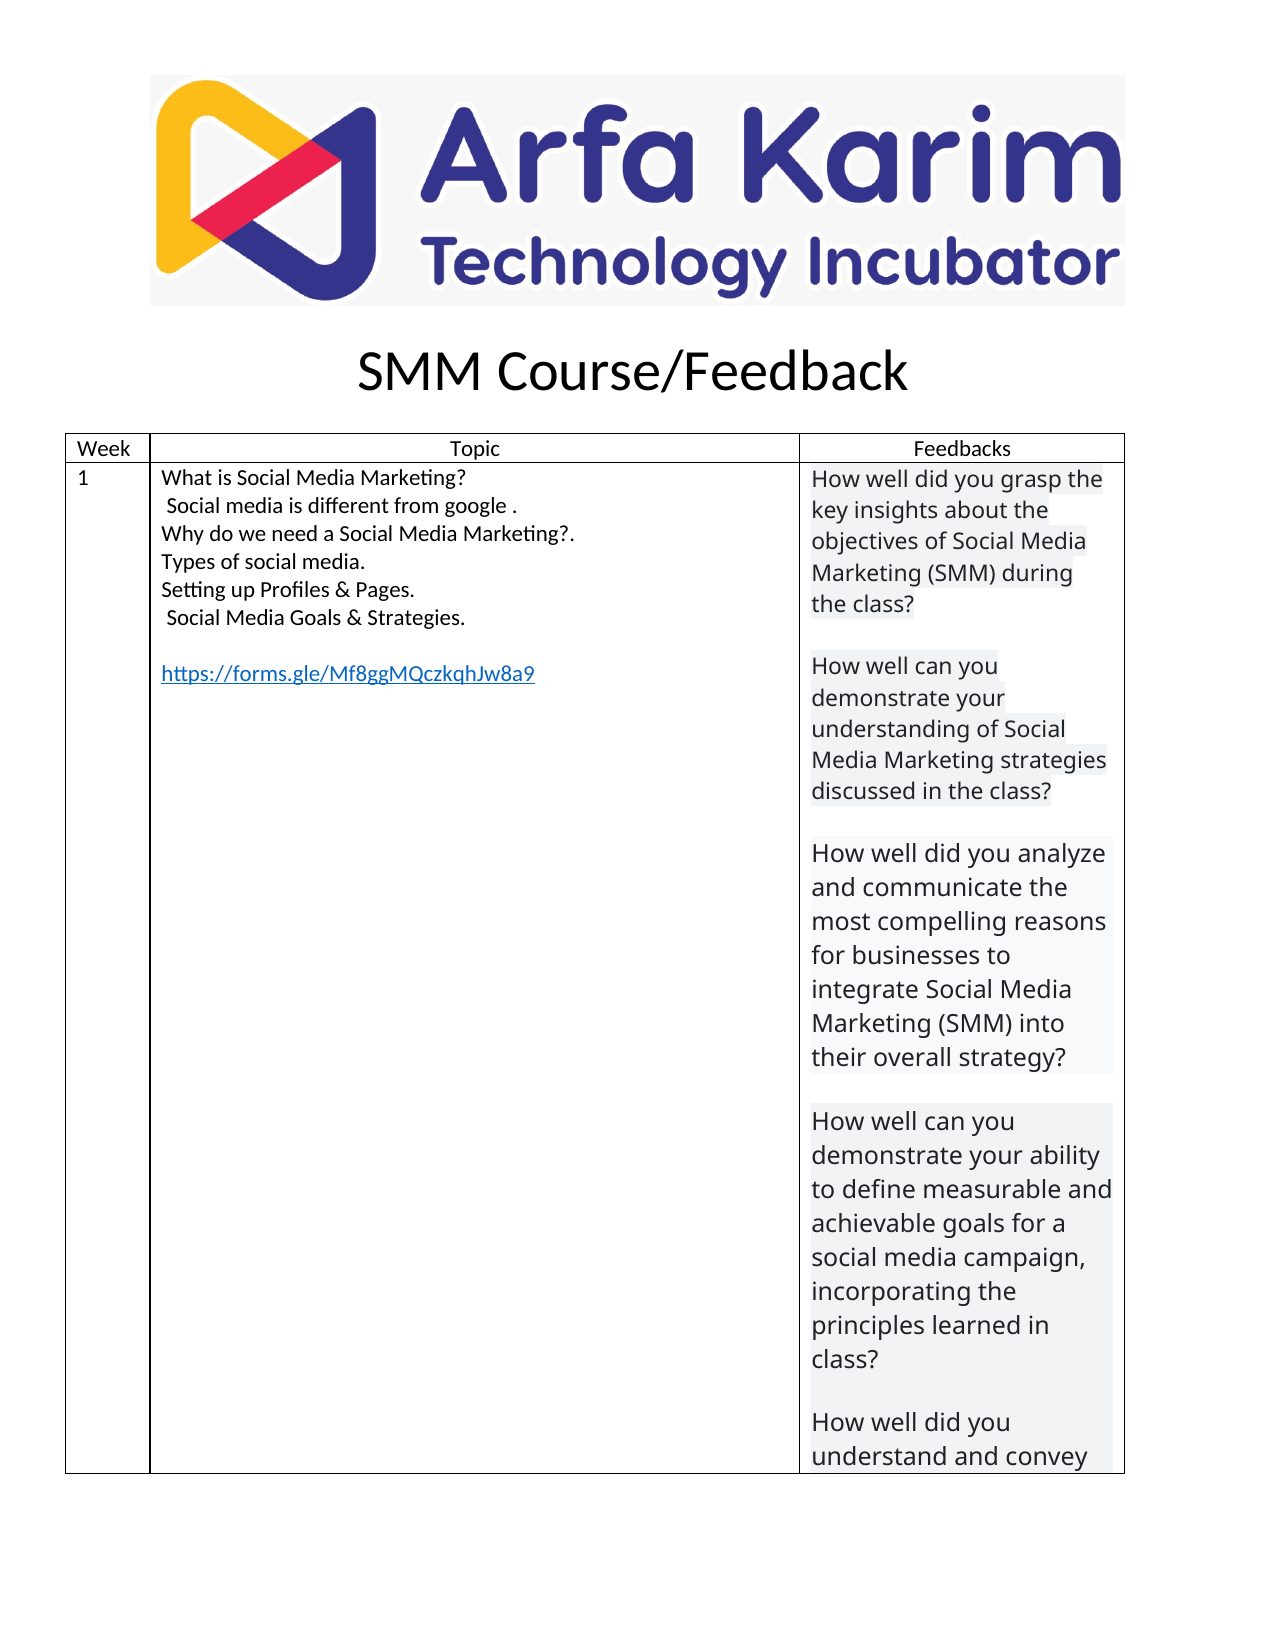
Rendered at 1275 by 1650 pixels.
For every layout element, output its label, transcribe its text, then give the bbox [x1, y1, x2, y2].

table_cell 1 [66, 463, 149, 1473]
table_header Week [66, 434, 149, 462]
table_header Feedbacks [800, 434, 1124, 462]
picture [150, 75, 1125, 306]
table_header Topic [151, 434, 799, 462]
